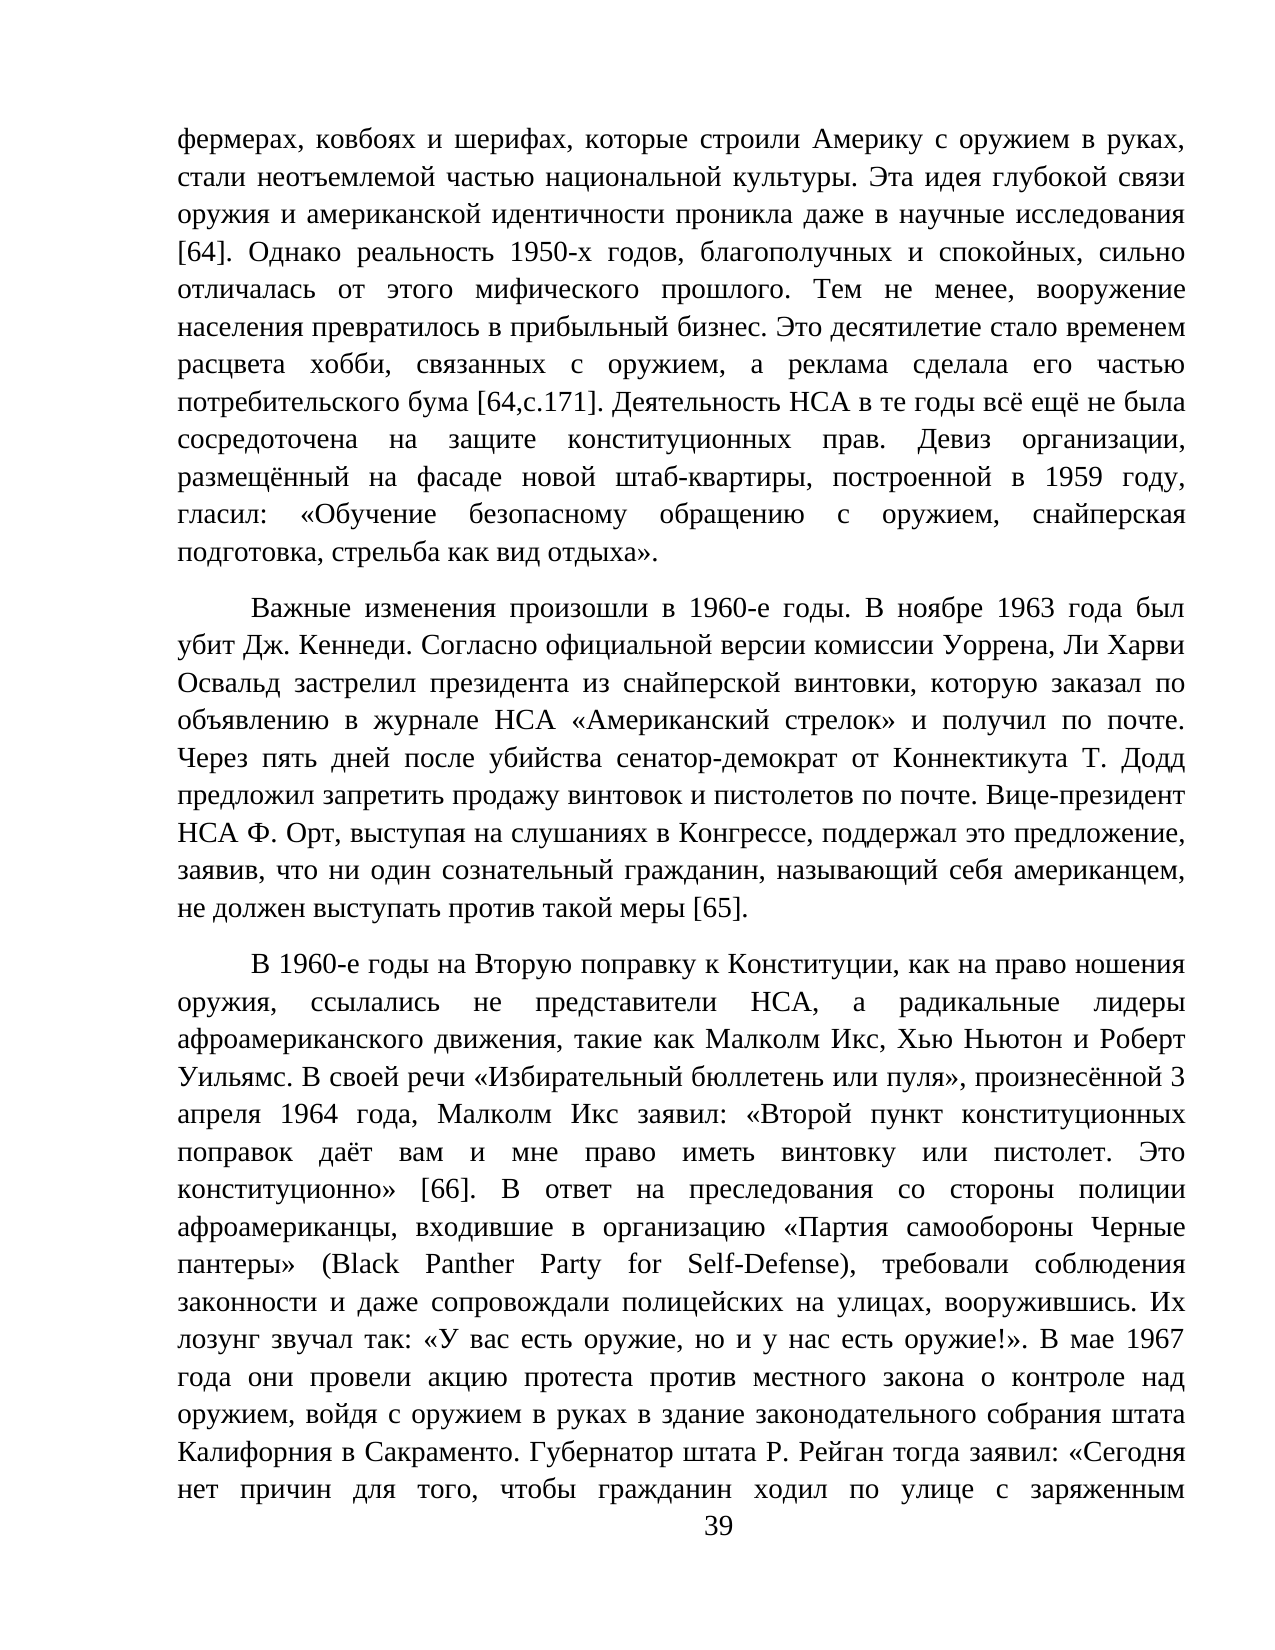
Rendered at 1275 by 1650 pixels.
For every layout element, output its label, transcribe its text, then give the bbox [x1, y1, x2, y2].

text Важные изменения произошли в 1960-е годы. В ноябре 1963 года был убит Дж. Кеннеди. Согласно официальной версии комиссии Уоррена, Ли Харви Освальд застрелил президента из снайперской винтовки, которую заказал по объявлению в журнале НСА «Американский стрелок» и получил по почте. Через пять дней после убийства сенатор-демократ от Коннектикута Т. Додд предложил запретить продажу винтовок и пистолетов по почте. Вице-президент НСА Ф. Орт, выступая на слушаниях в Конгрессе, поддержал это предложение, заявив, что ни один сознательный гражданин, называющий себя американцем, не должен выступать против такой меры [65]. [177, 587, 1186, 925]
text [177, 943, 1186, 1506]
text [177, 118, 1186, 568]
